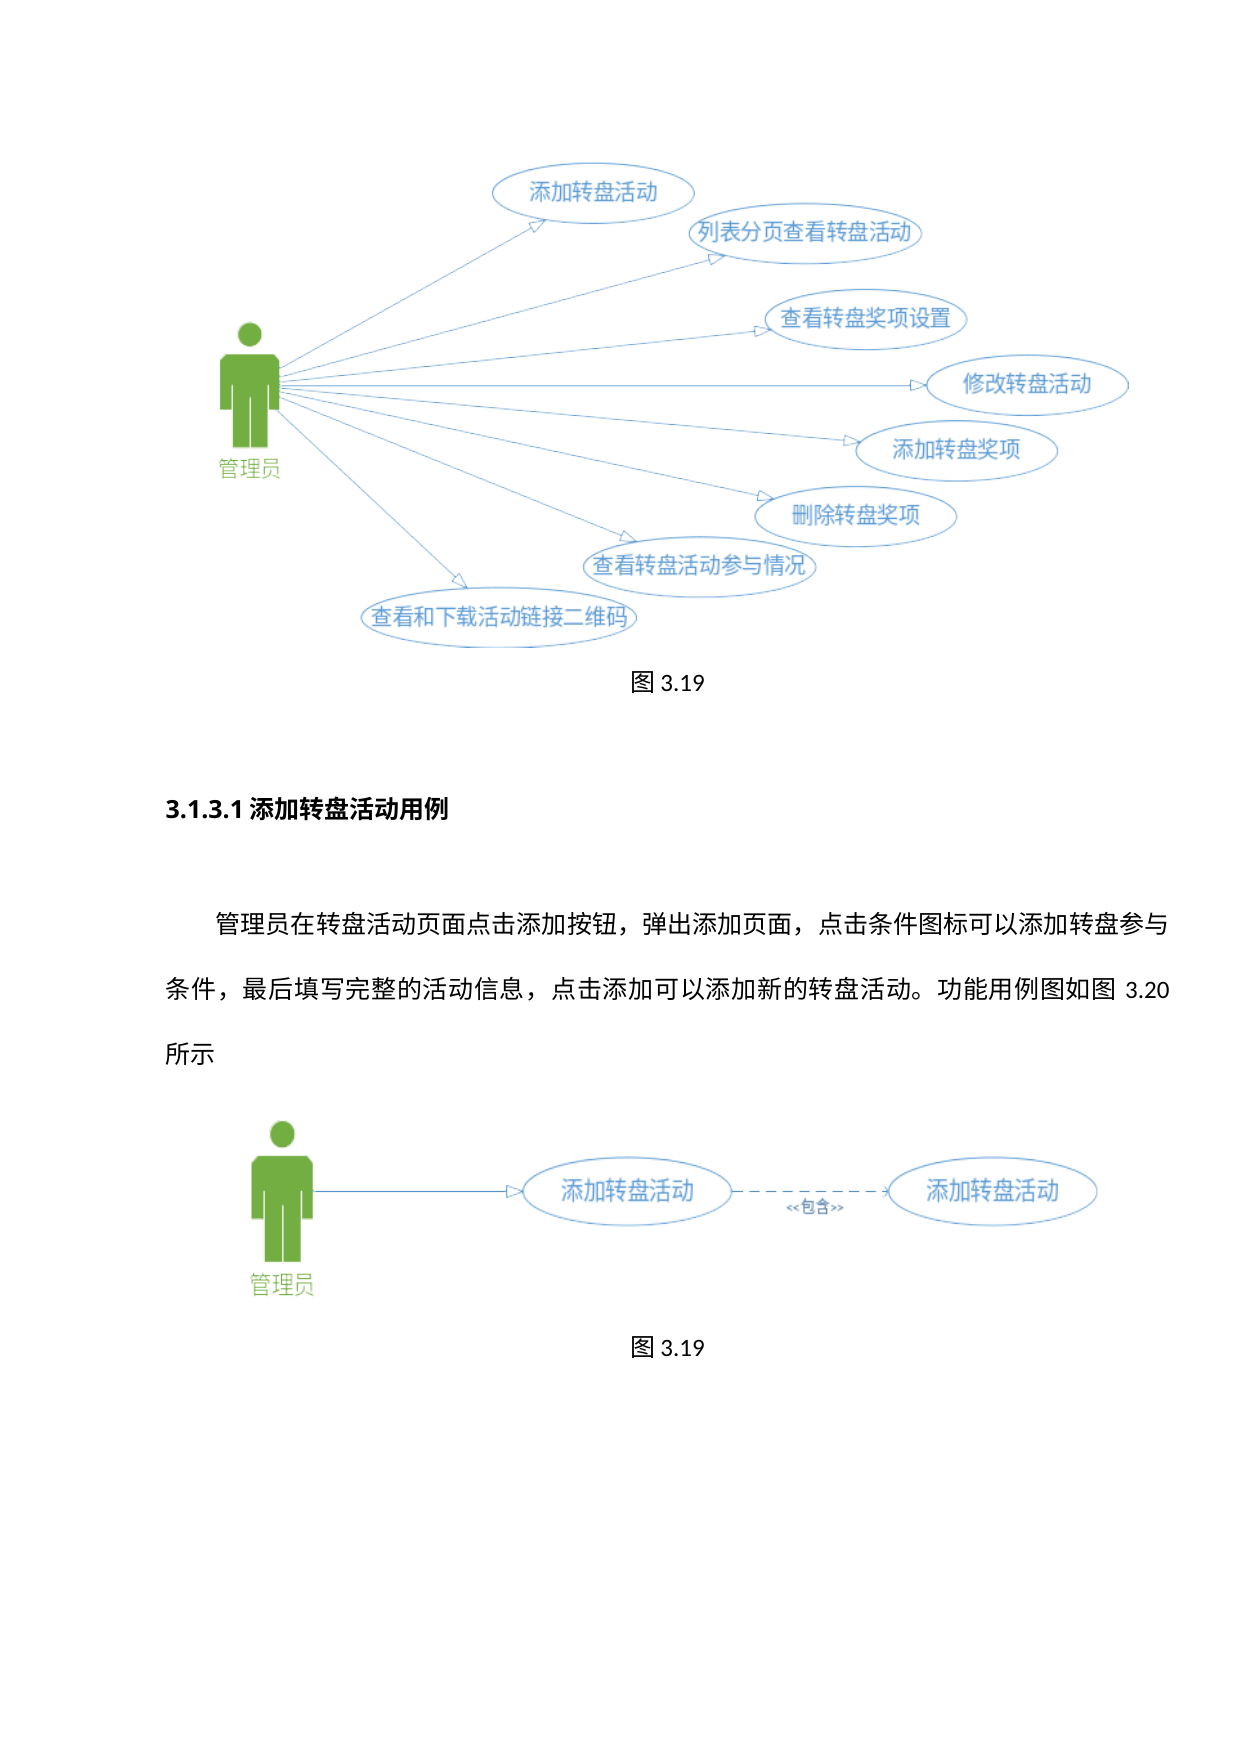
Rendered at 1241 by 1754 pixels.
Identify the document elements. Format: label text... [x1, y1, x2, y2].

subtitle 3.1.3.1添加转盘活动用例 [165, 775, 1169, 840]
text 图3.19 [165, 648, 1169, 713]
text 管理员在转盘活动页面点击添加按钮，弹出添加页面，点击条件图标可以添加转盘参与条件，最后填写完整的活动信息，点击添加可以添加新的转盘活动。功能用例图如图3.20所示 [165, 890, 1169, 1085]
text 图3.19 [165, 1313, 1169, 1378]
